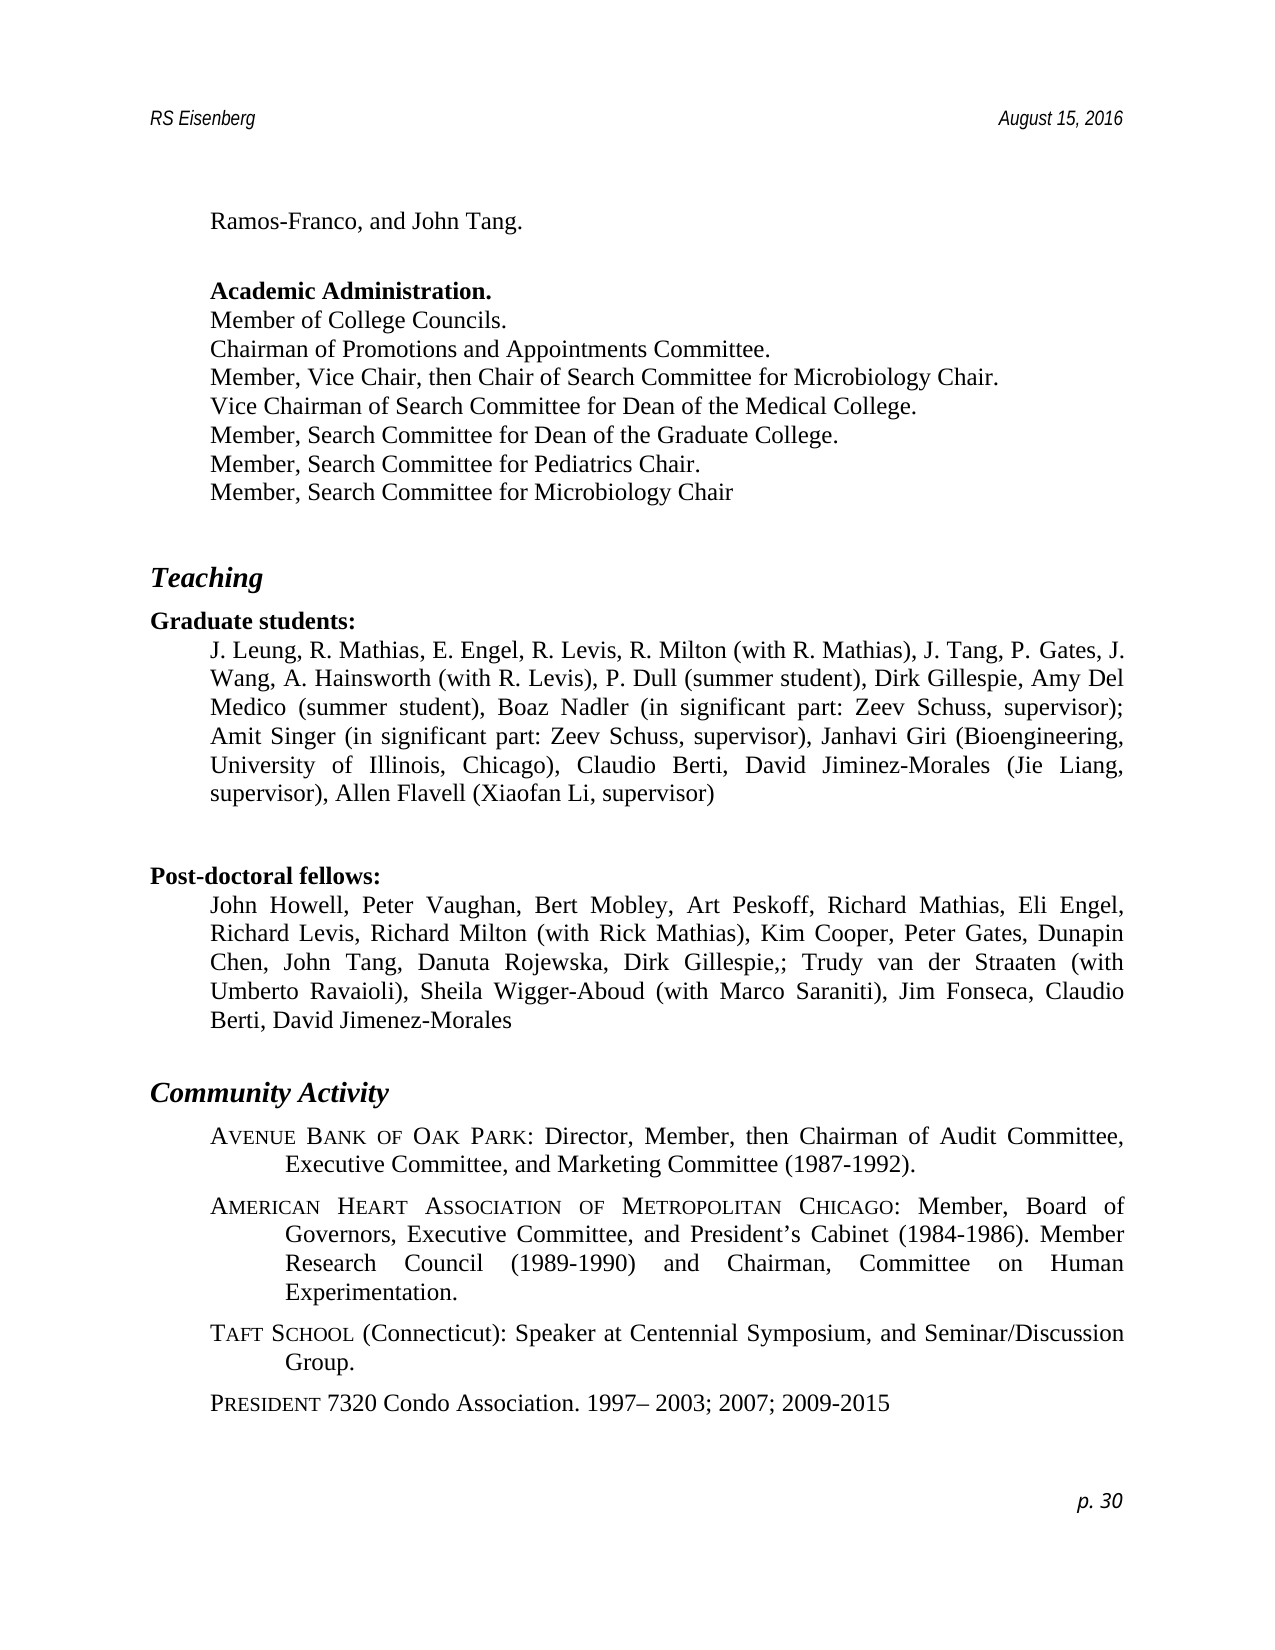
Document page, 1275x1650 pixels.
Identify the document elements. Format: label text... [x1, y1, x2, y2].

text Member, Search Committee for Microbiology Chair [210, 477, 1125, 506]
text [210, 206, 1125, 235]
text Academic Administration. [210, 276, 1125, 305]
text Post-doctoral fellows: [150, 861, 1125, 890]
text President 7320 Condo Association. 1997– 2003; 2007; 2009-2015 [210, 1388, 1125, 1417]
text Chairman of Promotions and Appointments Committee. [210, 334, 1125, 362]
text American Heart Association of Metropolitan Chicago: Member, Board of Governors, Executive Committee, and President’s Cabinet (1984-1986). Member Research Council (1989-1990) and Chairman, Committee on Human Experimentation. [210, 1191, 1125, 1306]
text John Howell, Peter Vaughan, Bert Mobley, Art Peskoff, Richard Mathias, Eli Engel, Richard Levis, Richard Milton (with Rick Mathias), Kim Cooper, Peter Gates, Dunapin Chen, John Tang, Danuta Rojewska, Dirk Gillespie,; Trudy van der Straaten (with Umberto Ravaioli), Sheila Wigger-Aboud (with Marco Saraniti), Jim Fonseca, Claudio Berti, David Jimenez-Morales [210, 890, 1125, 1033]
text Taft School (Connecticut): Speaker at Centennial Symposium, and Seminar/Discussion Group. [210, 1318, 1125, 1376]
text Teaching [150, 560, 1125, 593]
text Community Activity [150, 1075, 1125, 1108]
text Member of College Councils. [210, 305, 1125, 334]
text Member, Search Committee for Pediatrics Chair. [210, 449, 1125, 477]
text Member, Vice Chair, then Chair of Search Committee for Microbiology Chair. [210, 362, 1125, 391]
text Member, Search Committee for Dean of the Graduate College. [210, 420, 1125, 449]
text Vice Chairman of Search Committee for Dean of the Medical College. [210, 391, 1125, 420]
text Avenue Bank of Oak Park: Director, Member, then Chairman of Audit Committee, Executive Committee, and Marketing Committee (1987-1992). [210, 1121, 1125, 1178]
text J. Leung, R. Mathias, E. Engel, R. Levis, R. Milton (with R. Mathias), J. Tang, P. Gates, J. Wang, A. Hainsworth (with R. Levis), P. Dull (summer student), Dirk Gillespie, Amy Del Medico (summer student), Boaz Nadler (in significant part: Zeev Schuss, supervisor); Amit Singer (in significant part: Zeev Schuss, supervisor), Janhavi Giri (Bioengineering, University of Illinois, Chicago), Claudio Berti, David Jiminez-Morales (Jie Liang, supervisor), Allen Flavell (Xiaofan Li, supervisor) [210, 635, 1125, 807]
text Graduate students: [150, 606, 1125, 635]
